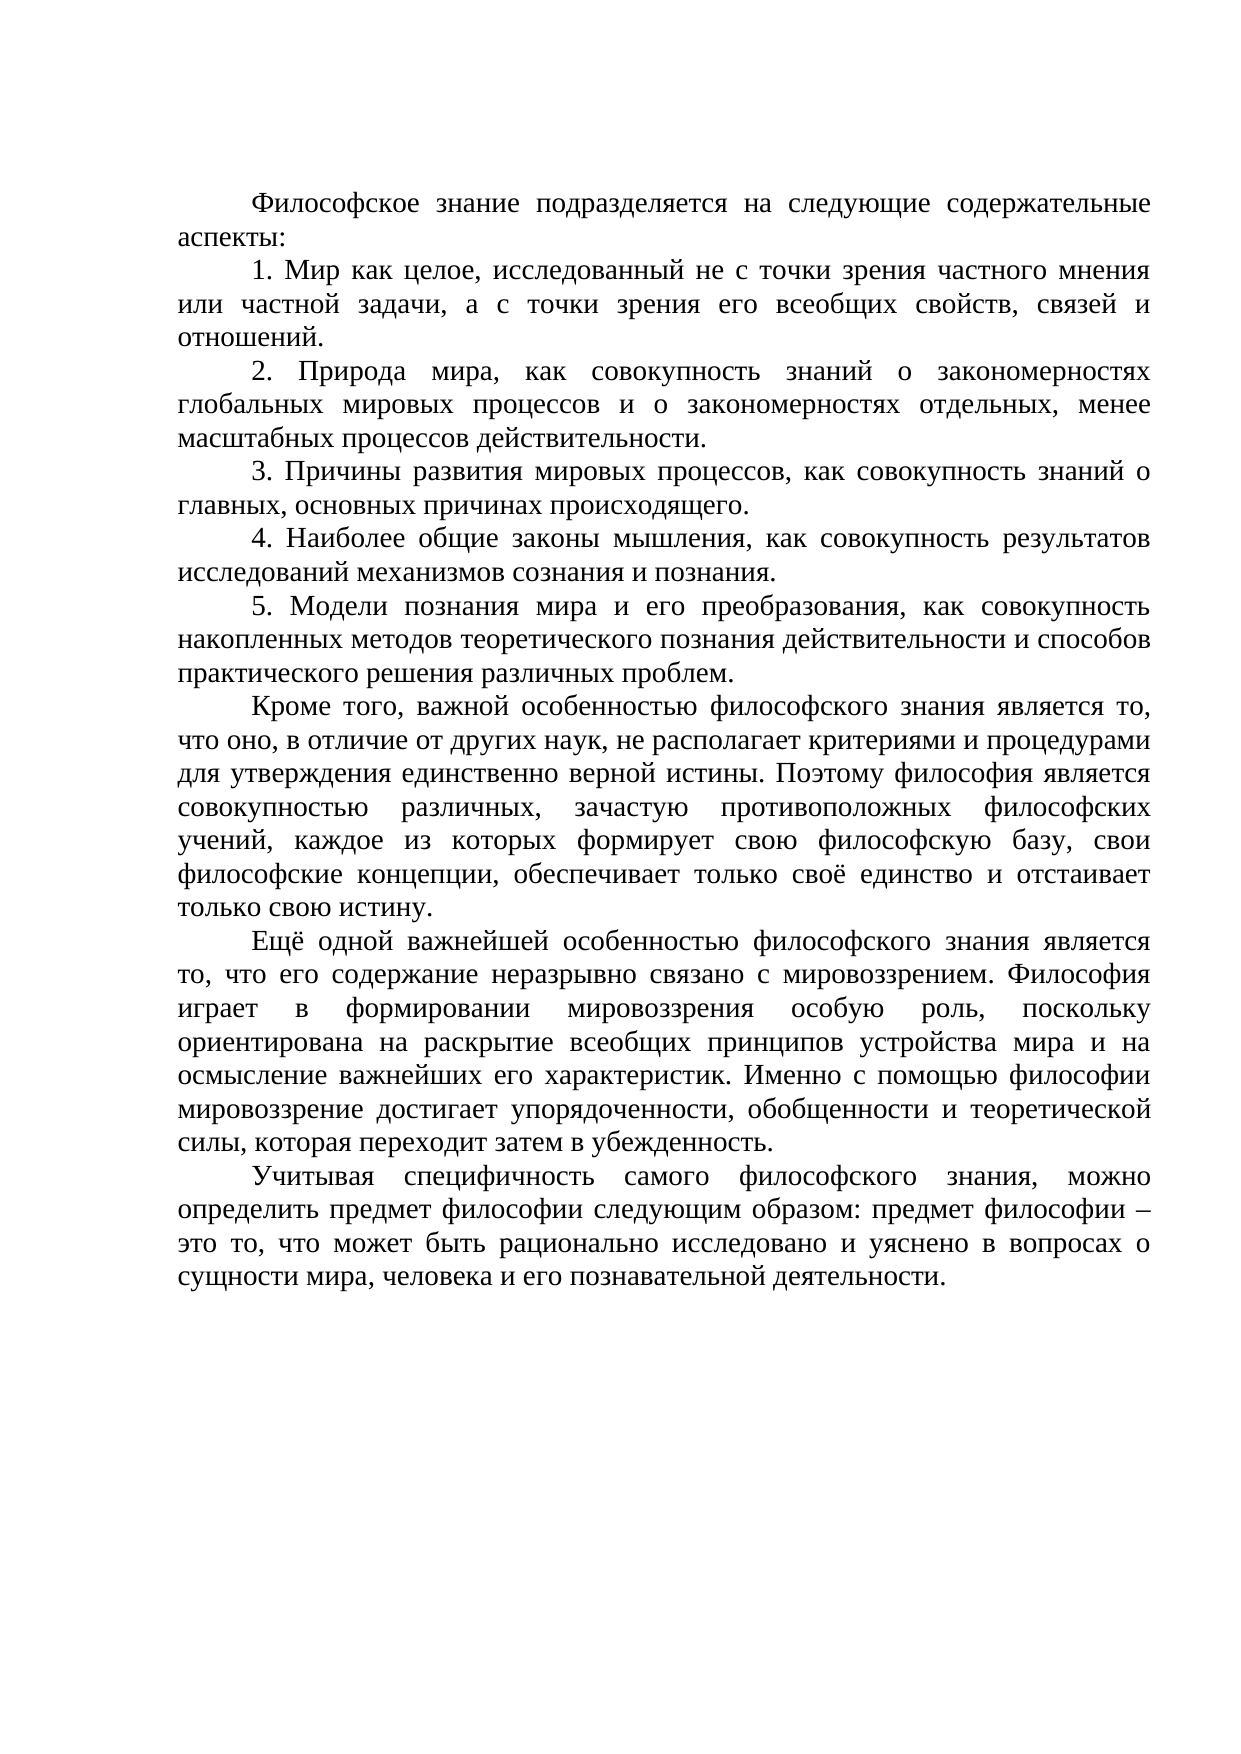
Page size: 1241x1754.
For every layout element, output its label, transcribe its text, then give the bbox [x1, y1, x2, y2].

text Философское знание подразделяется на следующие содержательные аспекты: [177, 185, 1152, 252]
text Учитывая специфичность самого философского знания, можно определить предмет философии следующим образом: предмет философии – это то, что может быть рационально исследовано и уяснено в вопросах о сущности мира, человека и его познавательной деятельности. [177, 1158, 1152, 1292]
text Кроме того, важной особенностью философского знания является то, что оно, в отличие от других наук, не располагает критериями и процедурами для утверждения единственно верной истины. Поэтому философия является совокупностью различных, зачастую противоположных философских учений, каждое из которых формирует свою философскую базу, свои философские концепции, обеспечивает только своё единство и отстаивает только свою истину. [177, 688, 1152, 923]
text 3. Причины развития мировых процессов, как совокупность знаний о главных, основных причинах происходящего. [177, 453, 1152, 521]
text 5. Модели познания мира и его преобразования, как совокупность накопленных методов теоретического познания действительности и способов практического решения различных проблем. [177, 588, 1152, 688]
text 1. Мир как целое, исследованный не с точки зрения частного мнения или частной задачи, а с точки зрения его всеобщих свойств, связей и отношений. [177, 252, 1152, 353]
text Ещё одной важнейшей особенностью философского знания является то, что его содержание неразрывно связано с мировоззрением. Философия играет в формировании мировоззрения особую роль, поскольку ориентирована на раскрытие всеобщих принципов устройства мира и на осмысление важнейших его характеристик. Именно с помощью философии мировоззрение достигает упорядоченности, обобщенности и теоретической силы, которая переходит затем в убежденность. [177, 923, 1152, 1158]
text 4. Наиболее общие законы мышления, как совокупность результатов исследований механизмов сознания и познания. [177, 521, 1152, 588]
text 2. Природа мира, как совокупность знаний о закономерностях глобальных мировых процессов и о закономерностях отдельных, менее масштабных процессов действительности. [177, 353, 1152, 453]
